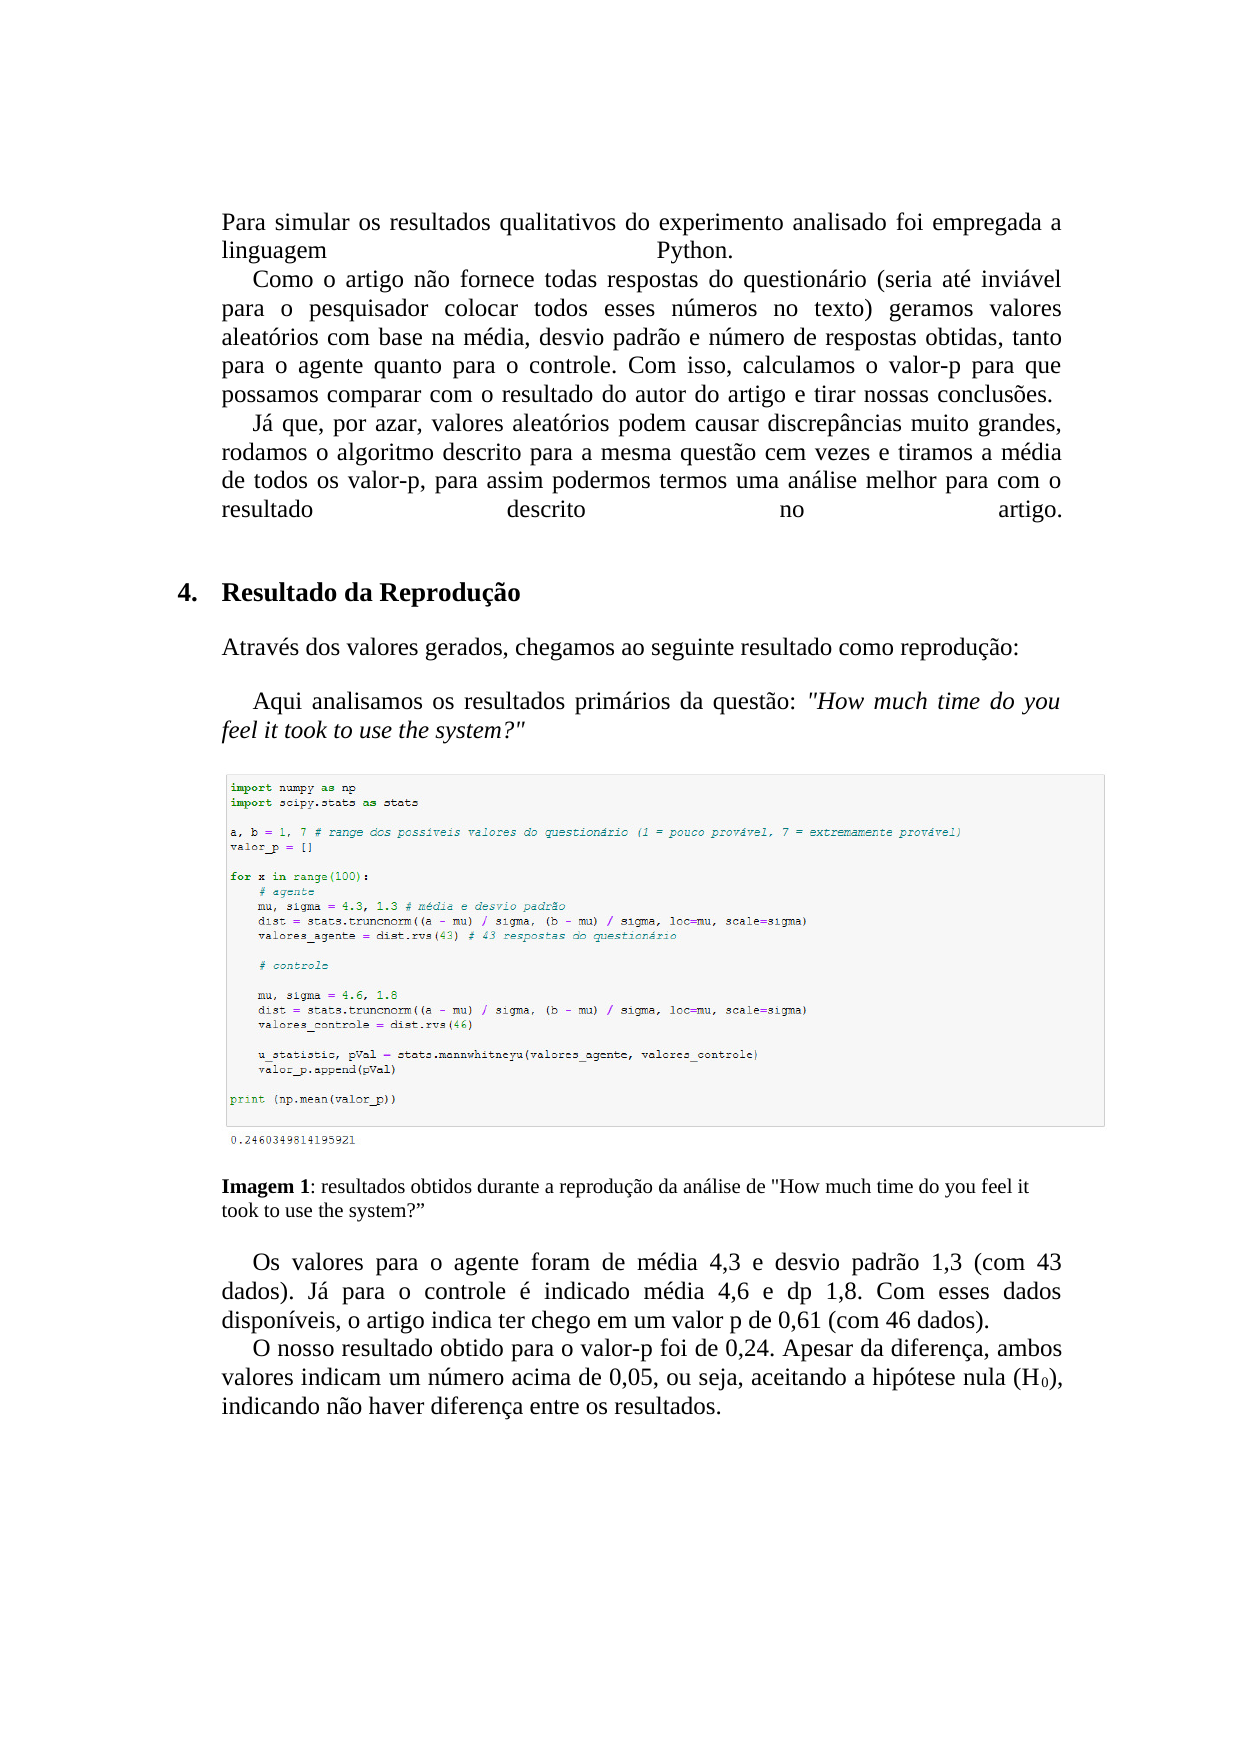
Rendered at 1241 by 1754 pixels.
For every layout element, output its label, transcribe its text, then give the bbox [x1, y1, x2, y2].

list Resultado da Reprodução [177, 576, 1063, 608]
text Através dos valores gerados, chegamos ao seguinte resultado como reprodução: [221, 632, 1063, 661]
text Para simular os resultados qualitativos do experimento analisado foi empregada a linguagem Python. Como o artigo não fornece todas respostas do questionário (seria até inviável para o pesquisador colocar todos esses números no texto) geramos valores aleatórios com base na média, desvio padrão e número de respostas obtidas, tanto para o agente quanto para o controle. Com isso, calculamos o valor-p para que possamos comparar com o resultado do autor do artigo e tirar nossas conclusões. Já que, por azar, valores aleatórios podem causar discrepâncias muito grandes, rodamos o algoritmo descrito para a mesma questão cem vezes e tiramos a média de todos os valor-p, para assim podermos termos uma análise melhor para com o resultado descrito no artigo. [221, 207, 1063, 552]
text Imagem 1: resultados obtidos durante a reprodução da análise de "How much time do you feel it took to use the system?” [221, 1174, 1063, 1222]
text Os valores para o agente foram de média 4,3 e desvio padrão 1,3 (com 43 dados). Já para o controle é indicado média 4,6 e dp 1,8. Com esses dados disponíveis, o artigo indica ter chego em um valor p de 0,61 (com 46 dados). O nosso resultado obtido para o valor-p foi de 0,24. Apesar da diferença, ambos valores indicam um número acima de 0,05, ou seja, aceitando a hipótese nula (H0), indicando não haver diferença entre os resultados. [221, 1247, 1063, 1420]
picture [221, 768, 1108, 1150]
text Aqui analisamos os resultados primários da questão: "How much time do you feel it took to use the system?" [221, 686, 1063, 743]
